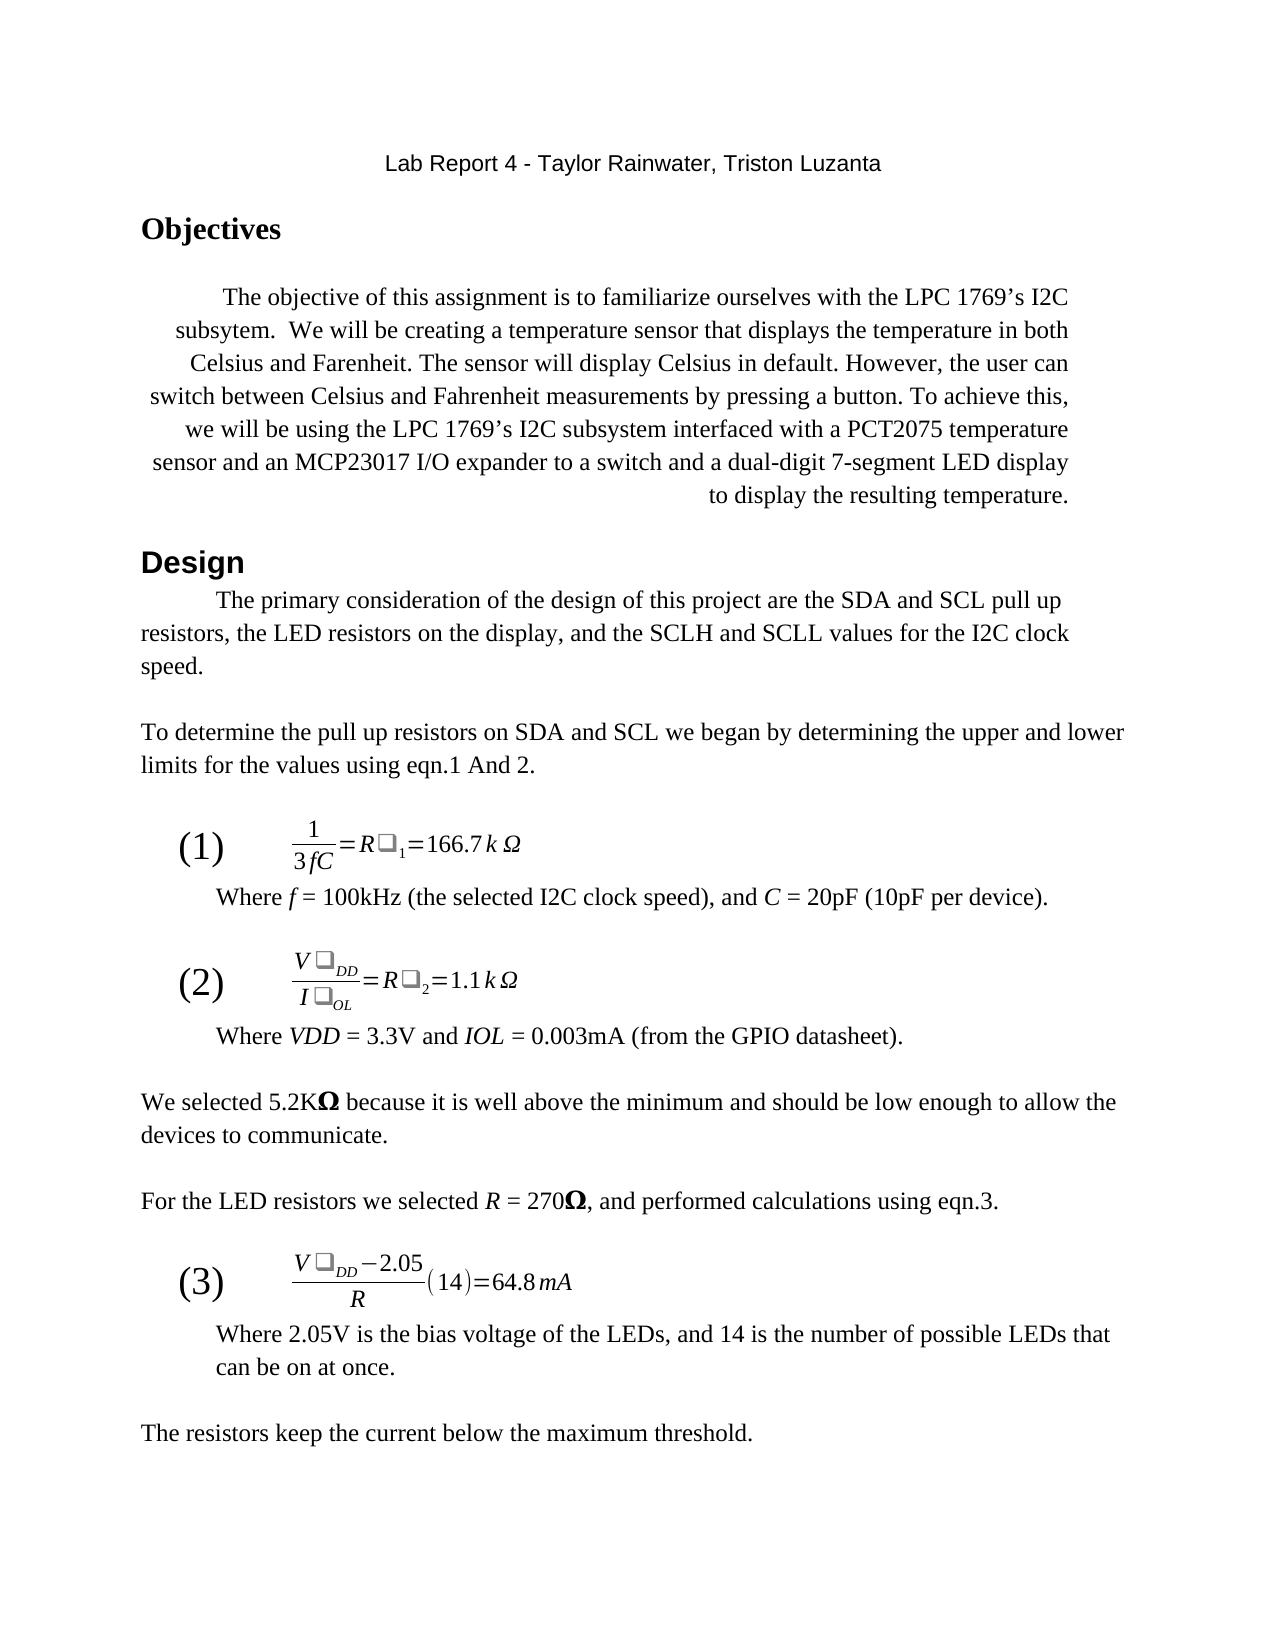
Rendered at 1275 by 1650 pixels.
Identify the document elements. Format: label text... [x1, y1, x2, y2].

text Where f = 100kHz (the selected I2C clock speed), and C = 20pF (10pF per device). [216, 882, 1125, 911]
text Lab Report 4 - Taylor Rainwater, Triston Luzanta [141, 150, 1125, 176]
text The resistors keep the current below the maximum threshold. [141, 1418, 1125, 1447]
text Objectives [141, 210, 1125, 246]
text Where VDD = 3.3V and IOL = 0.003mA (from the GPIO datasheet). [216, 1021, 1125, 1050]
text Where 2.05V is the bias voltage of the LEDs, and 14 is the number of possible LEDs that can be on at once. [216, 1319, 1125, 1381]
text For the LED resistors we selected R = 270𝛀, and performed calculations using eqn.3. [141, 1186, 1125, 1215]
text We selected 5.2K𝛀 because it is well above the minimum and should be low enough to allow the devices to communicate. [141, 1087, 1125, 1149]
text The primary consideration of the design of this project are the SDA and SCL pull up resistors, the LED resistors on the display, and the SCLH and SCLL values for the I2C clock speed. [141, 585, 1125, 680]
text Design [141, 544, 1125, 579]
text The objective of this assignment is to familiarize ourselves with the LPC 1769’s I2C subsytem. We will be creating a temperature sensor that displays the temperature in both Celsius and Farenheit. The sensor will display Celsius in default. However, the user can switch between Celsius and Fahrenheit measurements by pressing a button. To achieve this, we will be using the LPC 1769’s I2C subsystem interfaced with a PCT2075 temperature sensor and an MCP23017 I/O expander to a switch and a dual-digit 7-segment LED display to display the resulting temperature. [141, 282, 1069, 509]
text To determine the pull up resistors on SDA and SCL we began by determining the upper and lower limits for the values using eqn.1 And 2. [141, 717, 1125, 779]
